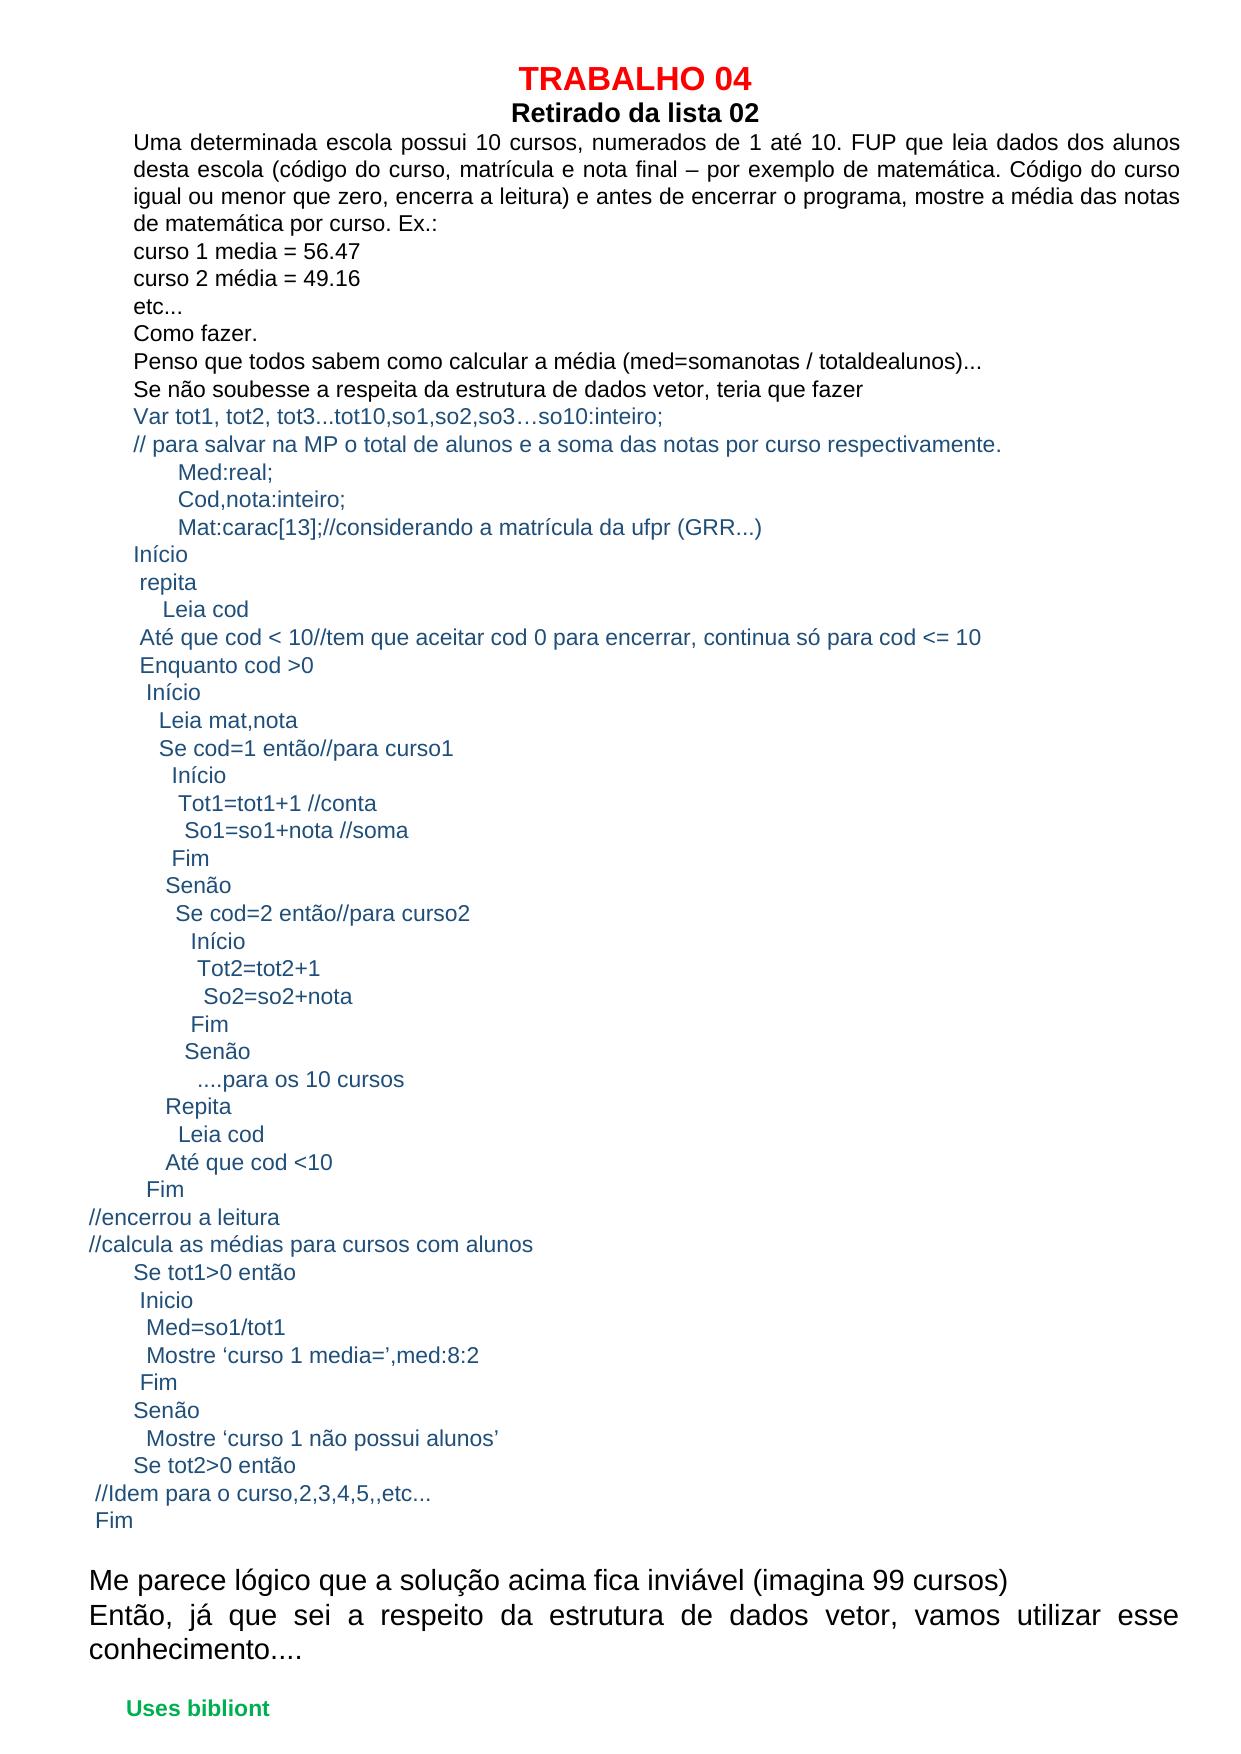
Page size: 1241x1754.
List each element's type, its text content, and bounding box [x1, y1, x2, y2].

text So1=so1+nota //soma [89, 817, 1181, 844]
text Uses bibliont [126, 1695, 1181, 1721]
text Inicio [89, 1287, 1181, 1313]
text Fim [89, 1507, 1181, 1534]
text Me parece lógico que a solução acima fica inviável (imagina 99 cursos) [89, 1563, 1181, 1596]
text Senão [89, 1397, 1181, 1423]
text Fim [89, 1369, 1181, 1396]
text Se cod=2 então//para curso2 [89, 900, 1181, 926]
text Início [89, 928, 1181, 954]
text Mat:carac[13];//considerando a matrícula da ufpr (GRR...) [133, 514, 1181, 540]
text Tot2=tot2+1 [89, 955, 1181, 982]
text Uma determinada escola possui 10 cursos, numerados de 1 até 10. FUP que leia dados dos alunos desta escola (código do curso, matrícula e nota final – por exemplo de matemática. Código do curso igual ou menor que zero, encerra a leitura) e antes de encerrar o programa, mostre a média das notas de matemática por curso. Ex.: [133, 129, 1181, 236]
text // para salvar na MP o total de alunos e a soma das notas por curso respectivamente. [133, 431, 1181, 457]
text Enquanto cod >0 [89, 652, 1181, 678]
text Med:real; [133, 458, 1181, 485]
text Mostre ‘curso 1 não possui alunos’ [89, 1424, 1181, 1451]
text etc... [133, 293, 1181, 319]
text Penso que todos sabem como calcular a média (med=somanotas / totaldealunos)... [133, 348, 1181, 374]
text curso 1 media = 56.47 [133, 238, 1181, 264]
text TRABALHO 04 [89, 59, 1181, 97]
text Início [89, 762, 1181, 788]
text Se tot1>0 então [89, 1259, 1181, 1285]
text Se tot2>0 então [89, 1452, 1181, 1478]
text Senão [89, 1038, 1181, 1064]
text Leia mat,nota [89, 707, 1181, 733]
text Fim [89, 1176, 1181, 1202]
text repita [133, 569, 1181, 595]
text Até que cod <10 [89, 1148, 1181, 1175]
text Cod,nota:inteiro; [133, 486, 1181, 512]
text Senão [89, 872, 1181, 899]
text Med=so1/tot1 [89, 1314, 1181, 1341]
text ....para os 10 cursos [89, 1066, 1181, 1092]
text Se não soubesse a respeita da estrutura de dados vetor, teria que fazer [133, 376, 1181, 402]
text Leia cod [89, 1121, 1181, 1147]
text Fim [89, 1011, 1181, 1037]
text So2=so2+nota [89, 983, 1181, 1009]
text Então, já que sei a respeito da estrutura de dados vetor, vamos utilizar esse conhecimento.... [89, 1598, 1181, 1666]
text //encerrou a leitura [89, 1204, 1181, 1230]
text //calcula as médias para cursos com alunos [89, 1231, 1181, 1258]
text Retirado da lista 02 [89, 97, 1181, 129]
text Início [133, 541, 1181, 568]
text Como fazer. [133, 320, 1181, 347]
text curso 2 média = 49.16 [133, 265, 1181, 292]
text Até que cod < 10//tem que aceitar cod 0 para encerrar, continua só para cod <= 10 [89, 624, 1181, 650]
text Tot1=tot1+1 //conta [89, 790, 1181, 816]
text Repita [89, 1093, 1181, 1120]
text Mostre ‘curso 1 media=’,med:8:2 [89, 1342, 1181, 1368]
text Início [89, 679, 1181, 706]
text Fim [89, 845, 1181, 871]
text Var tot1, tot2, tot3...tot10,so1,so2,so3…so10:inteiro; [133, 403, 1181, 429]
text Se cod=1 então//para curso1 [89, 734, 1181, 761]
text Leia cod [89, 596, 1181, 623]
text //Idem para o curso,2,3,4,5,,etc... [89, 1480, 1181, 1506]
